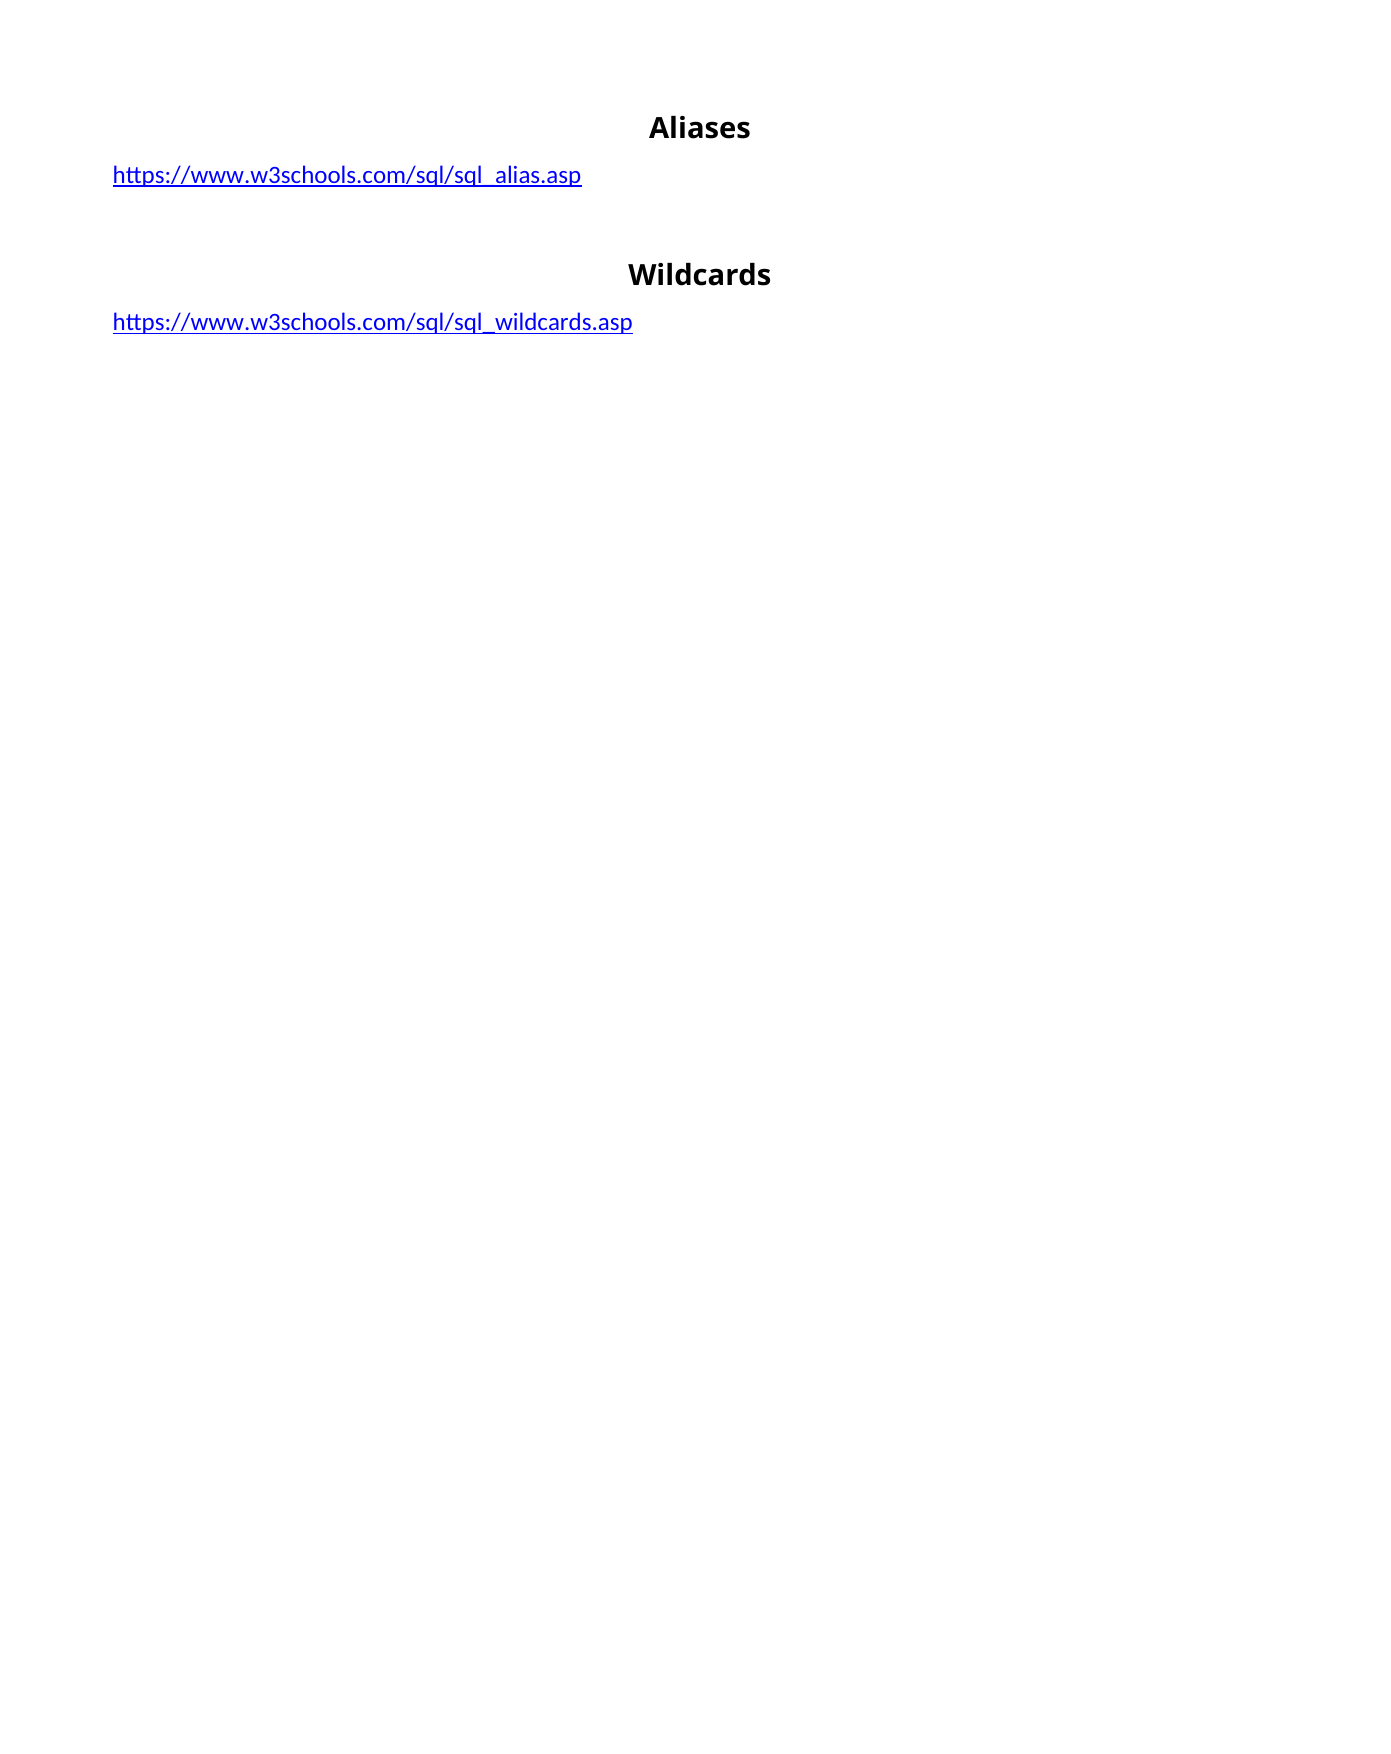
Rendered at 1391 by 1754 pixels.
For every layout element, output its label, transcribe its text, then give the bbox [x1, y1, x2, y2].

text https://www.w3schools.com/sql/sql_alias.asp [112, 159, 1287, 190]
subtitle Wildcards [112, 254, 1287, 294]
subtitle Aliases [112, 107, 1287, 147]
text https://www.w3schools.com/sql/sql_wildcards.asp [112, 307, 1287, 337]
